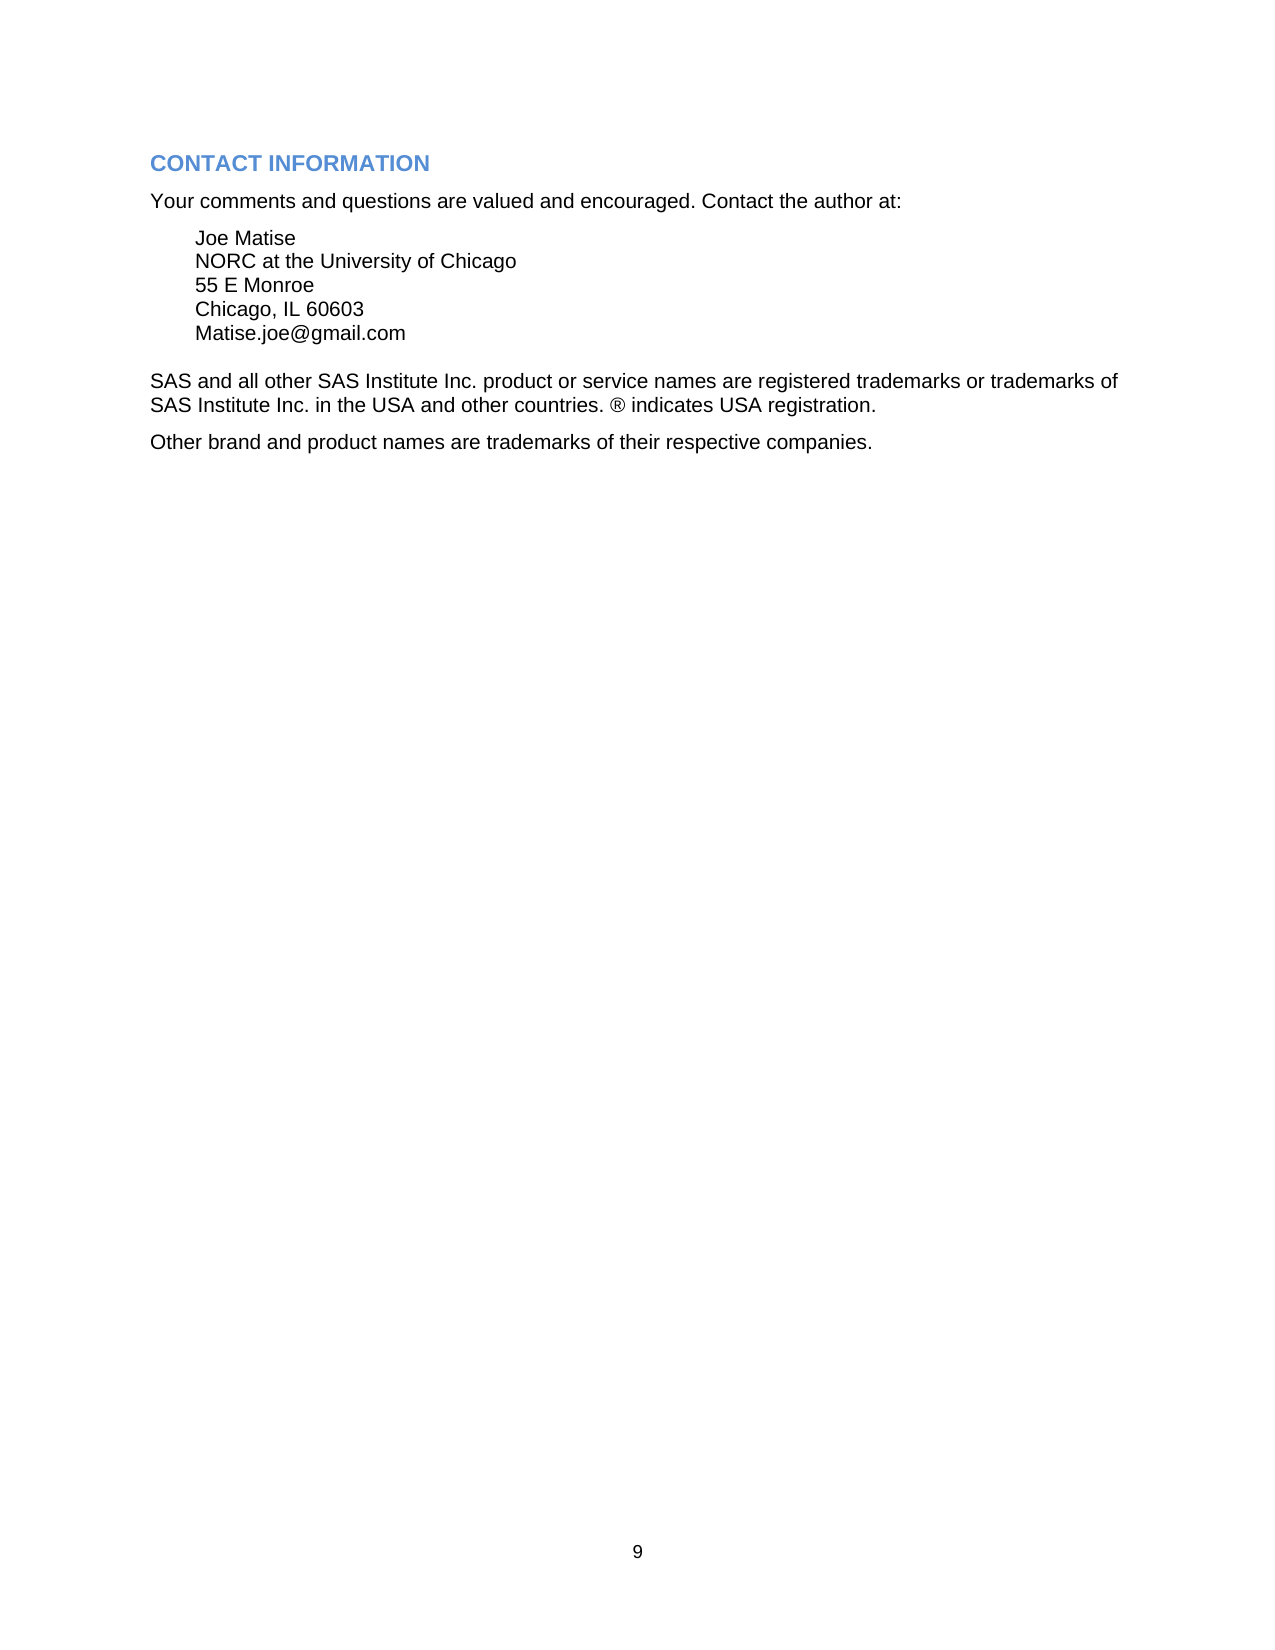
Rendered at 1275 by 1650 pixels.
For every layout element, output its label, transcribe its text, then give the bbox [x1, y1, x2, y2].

text SAS and all other SAS Institute Inc. product or service names are registered trademarks or trademarks of SAS Institute Inc. in the and other countries. ® indicates registration. [150, 369, 1125, 417]
text 55 E Monroe [195, 273, 1125, 297]
text Joe Matise [195, 225, 1125, 249]
text Chicago, IL 60603 [195, 297, 1125, 321]
text Your comments and questions are valued and encouraged. Contact the author at: [150, 189, 1125, 213]
text Matise.joe@gmail.com [195, 321, 1125, 345]
text NORC at the University of Chicago [195, 249, 1125, 273]
text Other brand and product names are trademarks of their respective companies. [150, 429, 1125, 453]
subtitle Contact Information [150, 150, 1125, 176]
